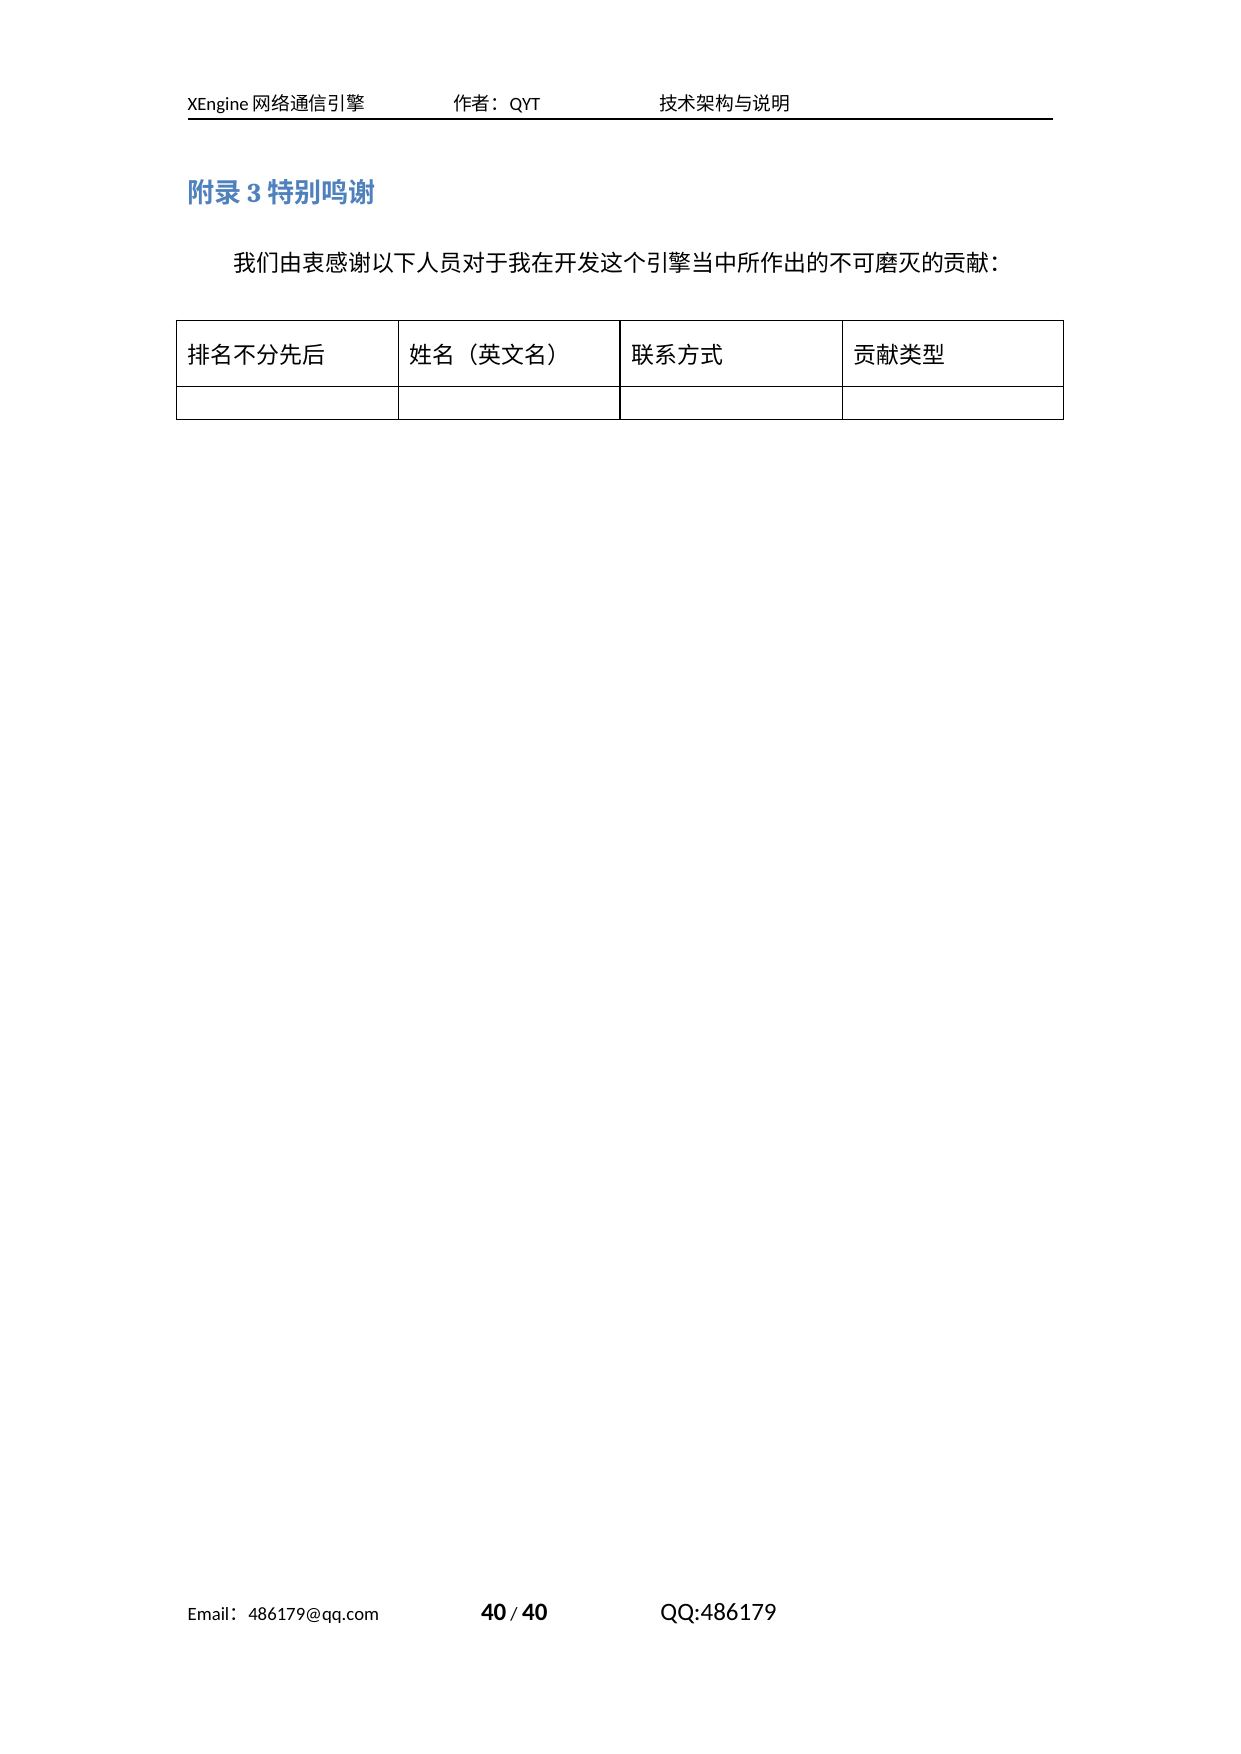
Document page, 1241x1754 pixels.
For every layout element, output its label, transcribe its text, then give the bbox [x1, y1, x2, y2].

table_header 贡献类型 [843, 321, 1063, 386]
table_cell [399, 387, 619, 419]
text 我们由衷感谢以下人员对于我在开发这个引擎当中所作出的不可磨灭的贡献： [187, 229, 1053, 294]
table_header 联系方式 [621, 321, 842, 386]
table_header 排名不分先后 [177, 321, 398, 386]
table_cell [177, 387, 398, 419]
table_cell [621, 387, 842, 419]
table_header 姓名（英文名） [399, 321, 619, 386]
table_cell [843, 387, 1063, 419]
subtitle 附录3 特别鸣谢 [187, 158, 1053, 223]
